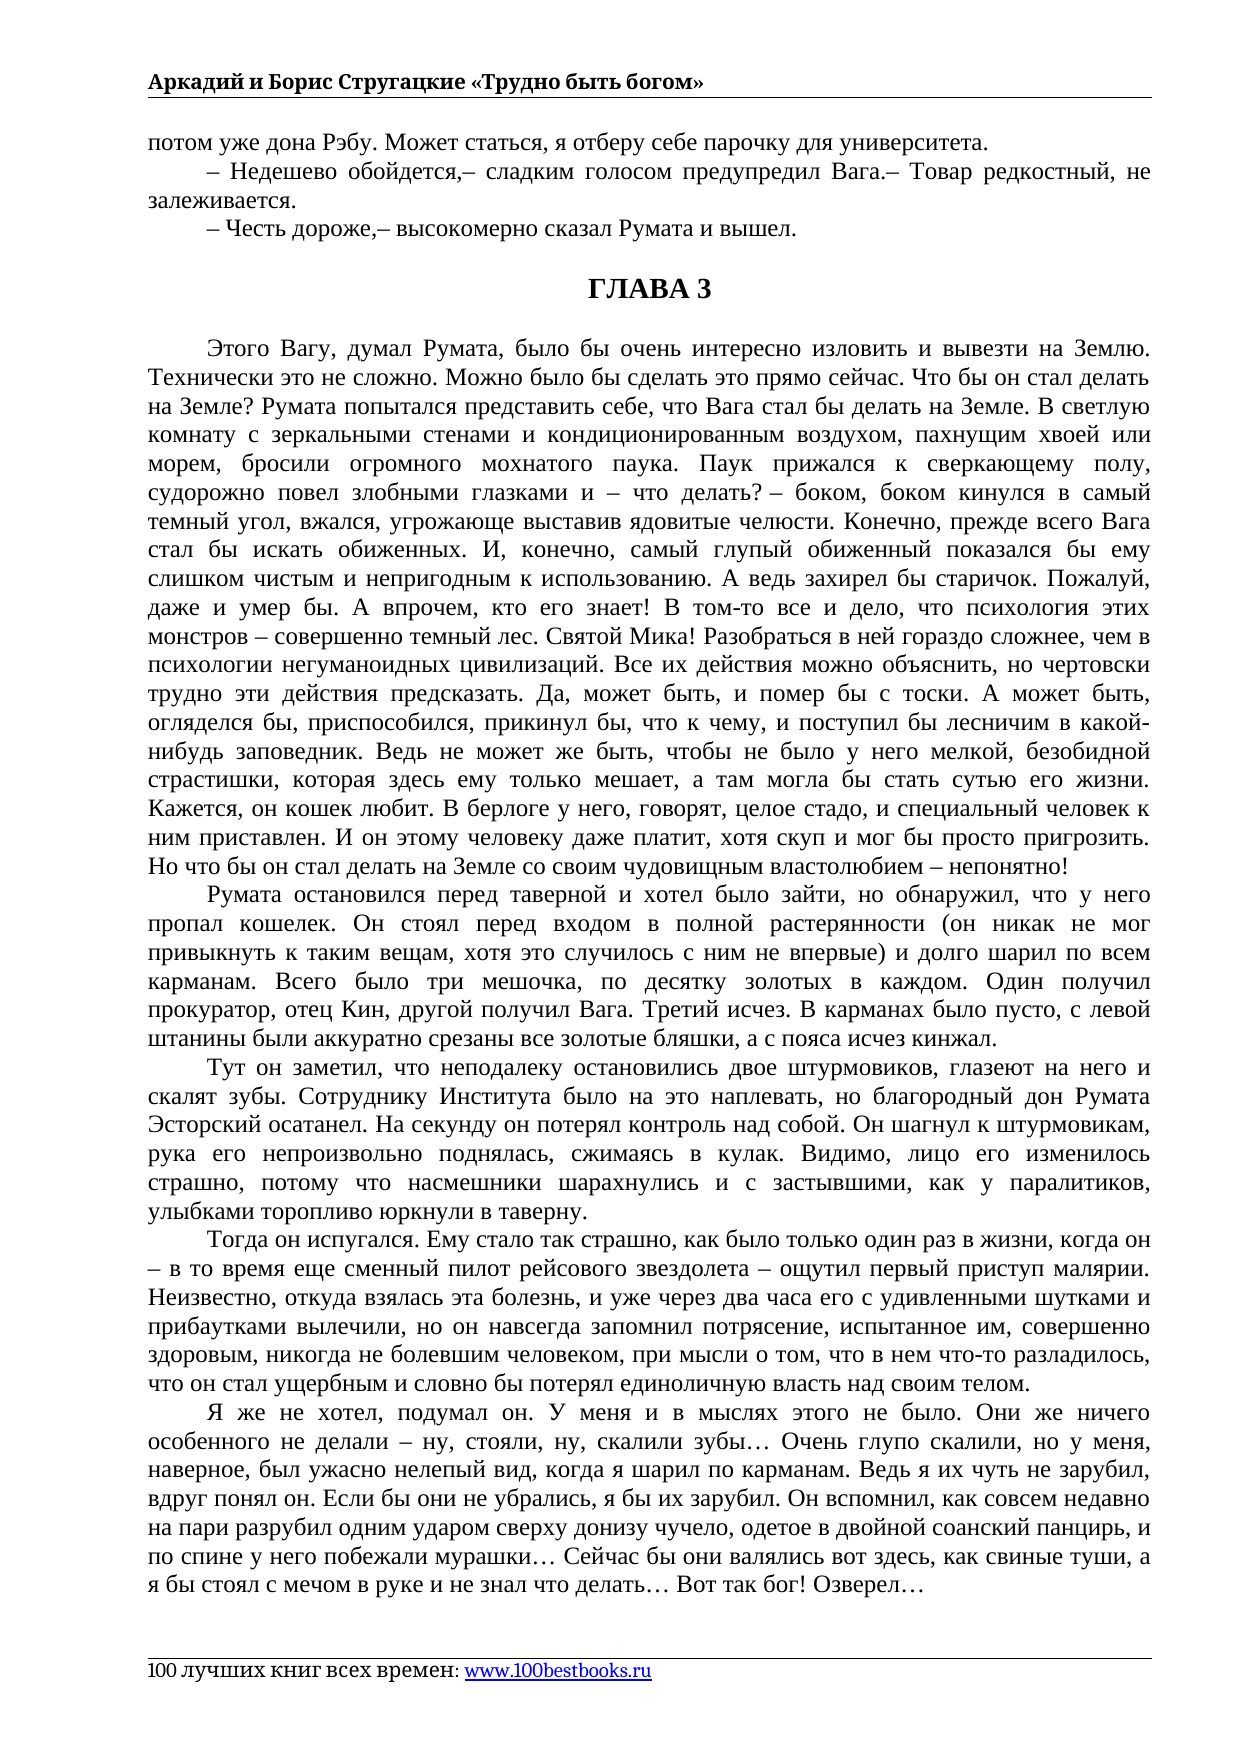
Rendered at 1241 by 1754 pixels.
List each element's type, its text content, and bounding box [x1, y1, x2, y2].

text Тут он заметил, что неподалеку остановились двое штурмовиков, глазеют на него и скалят зубы. Сотруднику Института было на это наплевать, но благородный дон Румата Эсторский осатанел. На секунду он потерял контроль над собой. Он шагнул к штурмовикам, рука его непроизвольно поднялась, сжимаясь в кулак. Видимо, лицо его изменилось страшно, потому что насмешники шарахнулись и с застывшими, как у паралитиков, улыбками торопливо юркнули в таверну. [148, 1052, 1152, 1224]
text Румата остановился перед таверной и хотел было зайти, но обнаружил, что у него пропал кошелек. Он стоял перед входом в полной растерянности (он никак не мог привыкнуть к таким вещам, хотя это случилось с ним не впервые) и долго шарил по всем карманам. Всего было три мешочка, по десятку золотых в каждом. Один получил прокуратор, отец Кин, другой получил Вага. Третий исчез. В карманах было пусто, с левой штанины были аккуратно срезаны все золотые бляшки, а с пояса исчез кинжал. [148, 879, 1152, 1052]
text – Недешево обойдется,– сладким голосом предупредил Вага.– Товар редкостный, не залеживается. [148, 156, 1152, 213]
text Этого Вагу, думал Румата, было бы очень интересно изловить и вывезти на Землю. Технически это не сложно. Можно было бы сделать это прямо сейчас. Что бы он стал делать на Земле? Румата попытался представить себе, что Вага стал бы делать на Земле. В светлую комнату с зеркальными стенами и кондиционированным воздухом, пахнущим хвоей или морем, бросили огромного мохнатого паука. Паук прижался к сверкающему полу, судорожно повел злобными глазками и – что делать? – боком, боком кинулся в самый темный угол, вжался, угрожающе выставив ядовитые челюсти. Конечно, прежде всего Вага стал бы искать обиженных. И, конечно, самый глупый обиженный показался бы ему слишком чистым и непригодным к использованию. А ведь захирел бы старичок. Пожалуй, даже и умер бы. А впрочем, кто его знает! В том-то все и дело, что психология этих монстров – совершенно темный лес. Святой Мика! Разобраться в ней гораздо сложнее, чем в психологии негуманоидных цивилизаций. Все их действия можно объяснить, но чертовски трудно эти действия предсказать. Да, может быть, и помер бы с тоски. А может быть, огляделся бы, приспособился, прикинул бы, что к чему, и поступил бы лесничим в какой-нибудь заповедник. Ведь не может же быть, чтобы не было у него мелкой, безобидной страстишки, которая здесь ему только мешает, а там могла бы стать сутью его жизни. Кажется, он кошек любит. В берлоге у него, говорят, целое стадо, и специальный человек к ним приставлен. И он этому человеку даже платит, хотя скуп и мог бы просто пригрозить. Но что бы он стал делать на Земле со своим чудовищным властолюбием – непонятно! [148, 333, 1152, 879]
subtitle ГЛАВА 3 [148, 271, 1152, 304]
text Я же не хотел, подумал он. У меня и в мыслях этого не было. Они же ничего особенного не делали – ну, стояли, ну, скалили зубы… Очень глупо скалили, но у меня, наверное, был ужасно нелепый вид, когда я шарил по карманам. Ведь я их чуть не зарубил, вдруг понял он. Если бы они не убрались, я бы их зарубил. Он вспомнил, как совсем недавно на пари разрубил одним ударом сверху донизу чучело, одетое в двойной соанский панцирь, и по спине у него побежали мурашки… Сейчас бы они валялись вот здесь, как свиные туши, а я бы стоял с мечом в руке и не знал что делать… Вот так бог! Озверел… [148, 1397, 1152, 1598]
text Тогда он испугался. Ему стало так страшно, как было только один раз в жизни, когда он – в то время еще сменный пилот рейсового звездолета – ощутил первый приступ малярии. Неизвестно, откуда взялась эта болезнь, и уже через два часа его с удивленными шутками и прибаутками вылечили, но он навсегда запомнил потрясение, испытанное им, совершенно здоровым, никогда не болевшим человеком, при мысли о том, что в нем что-то разладилось, что он стал ущербным и словно бы потерял единоличную власть над своим телом. [148, 1224, 1152, 1397]
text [148, 127, 1152, 156]
text – Честь дороже,– высокомерно сказал Румата и вышел. [148, 213, 1152, 242]
